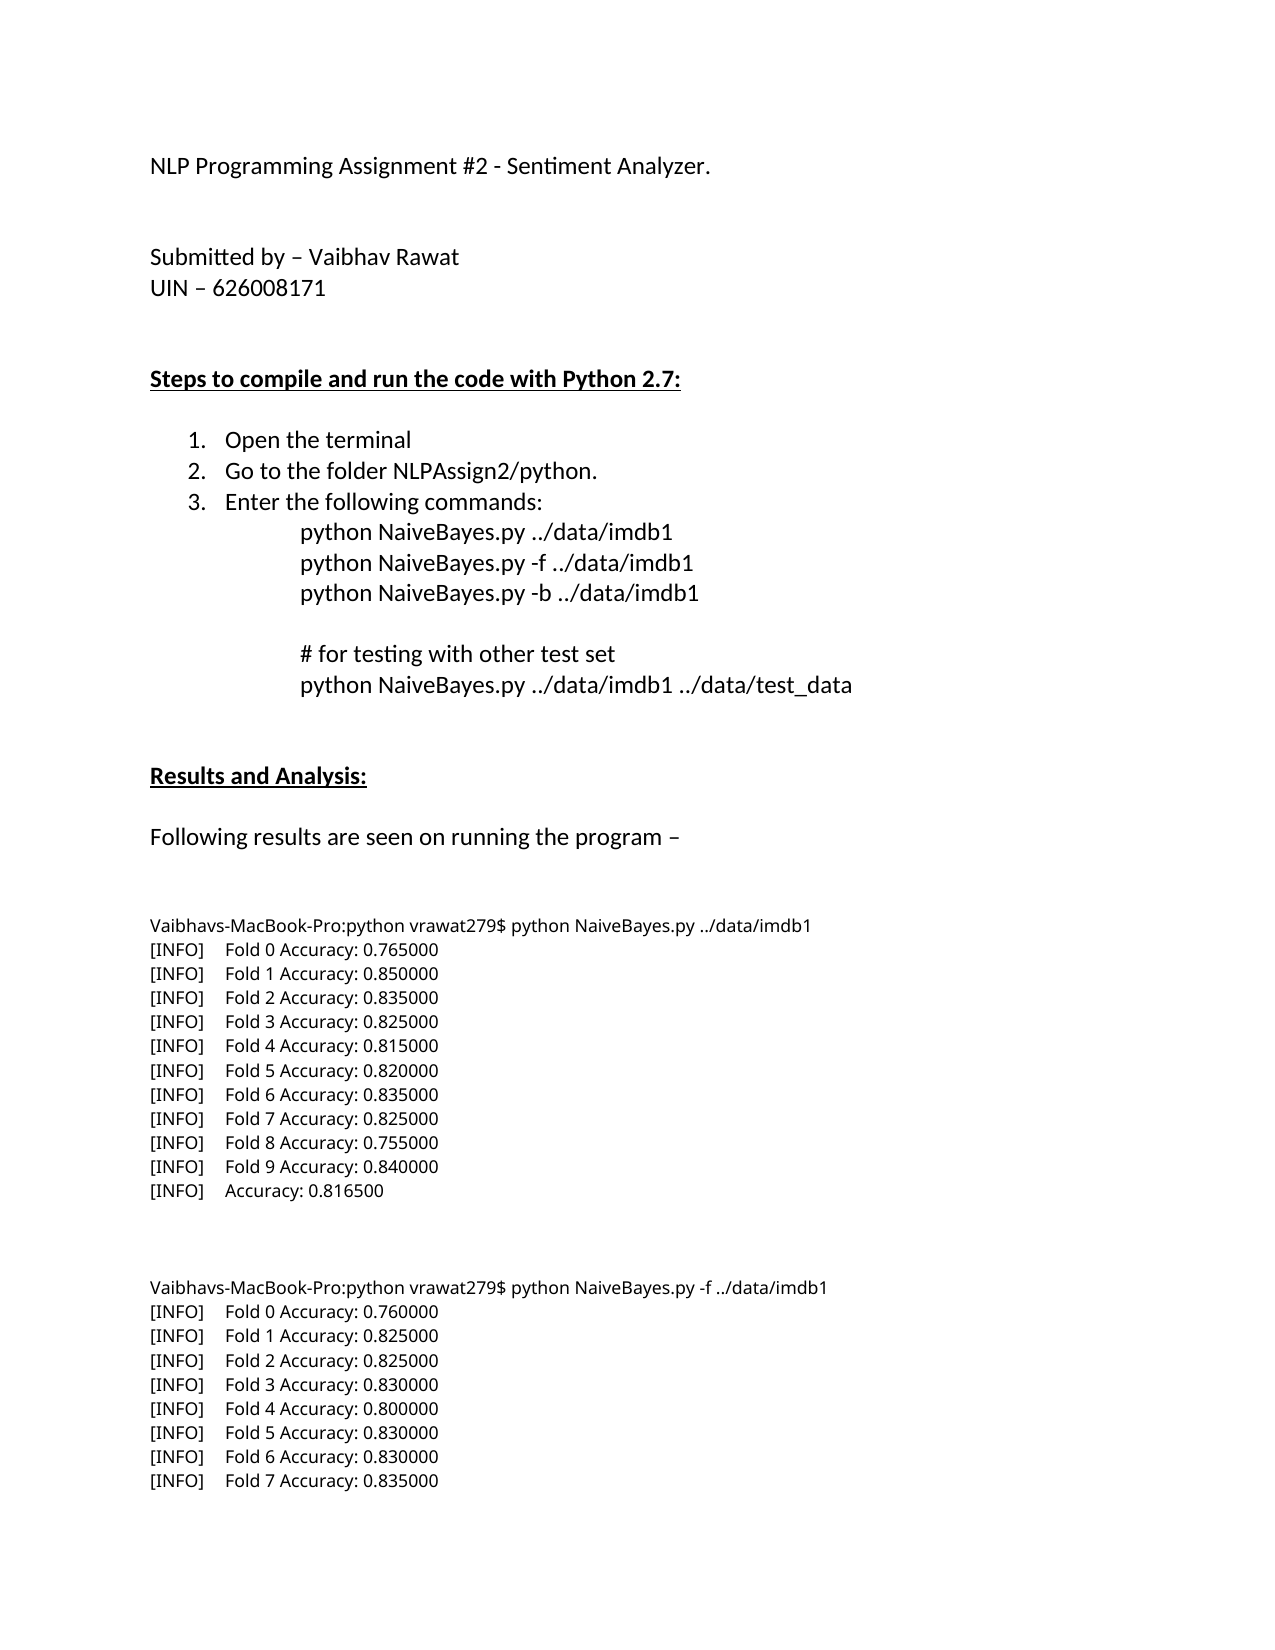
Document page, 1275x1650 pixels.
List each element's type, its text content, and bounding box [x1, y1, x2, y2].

text [INFO] Fold 3 Accuracy: 0.830000 [150, 1372, 1125, 1396]
text [INFO] Accuracy: 0.816500 [150, 1179, 1125, 1203]
list Open the terminal [187, 425, 1125, 455]
text Steps to compile and run the code with Python 2.7: [150, 364, 1125, 394]
text python NaiveBayes.py -b ../data/imdb1 [300, 577, 1125, 608]
text [INFO] Fold 8 Accuracy: 0.755000 [150, 1131, 1125, 1155]
text python NaiveBayes.py -f ../data/imdb1 [300, 547, 1125, 577]
text Vaibhavs-MacBook-Pro:python vrawat279$ python NaiveBayes.py ../data/imdb1 [150, 913, 1125, 937]
text Results and Analysis: [150, 760, 1125, 791]
text [INFO] Fold 7 Accuracy: 0.825000 [150, 1106, 1125, 1131]
text [INFO] Fold 1 Accuracy: 0.825000 [150, 1324, 1125, 1348]
text [INFO] Fold 2 Accuracy: 0.835000 [150, 986, 1125, 1010]
text [INFO] Fold 5 Accuracy: 0.820000 [150, 1058, 1125, 1082]
text [INFO] Fold 0 Accuracy: 0.765000 [150, 937, 1125, 961]
text Following results are seen on running the program – [150, 821, 1125, 852]
text python NaiveBayes.py ../data/imdb1 ../data/test_data [300, 669, 1125, 699]
text UIN – 626008171 [150, 272, 1125, 303]
text python NaiveBayes.py ../data/imdb1 [300, 516, 1125, 547]
text [INFO] Fold 9 Accuracy: 0.840000 [150, 1155, 1125, 1179]
text [INFO] Fold 2 Accuracy: 0.825000 [150, 1348, 1125, 1372]
text [INFO] Fold 0 Accuracy: 0.760000 [150, 1300, 1125, 1324]
text [INFO] Fold 6 Accuracy: 0.830000 [150, 1445, 1125, 1469]
text NLP Programming Assignment #2 - Sentiment Analyzer. [150, 150, 1125, 181]
text [INFO] Fold 5 Accuracy: 0.830000 [150, 1421, 1125, 1445]
text Submitted by – Vaibhav Rawat [150, 242, 1125, 272]
text [INFO] Fold 3 Accuracy: 0.825000 [150, 1010, 1125, 1034]
text [INFO] Fold 4 Accuracy: 0.800000 [150, 1396, 1125, 1421]
list Go to the folder NLPAssign2/python. [187, 455, 1125, 486]
text [INFO] Fold 7 Accuracy: 0.835000 [150, 1469, 1125, 1493]
text [INFO] Fold 4 Accuracy: 0.815000 [150, 1034, 1125, 1058]
text Vaibhavs-MacBook-Pro:python vrawat279$ python NaiveBayes.py -f ../data/imdb1 [150, 1276, 1125, 1300]
text # for testing with other test set [300, 638, 1125, 669]
list Enter the following commands: [187, 486, 1125, 516]
text [INFO] Fold 6 Accuracy: 0.835000 [150, 1082, 1125, 1106]
text [INFO] Fold 1 Accuracy: 0.850000 [150, 961, 1125, 986]
